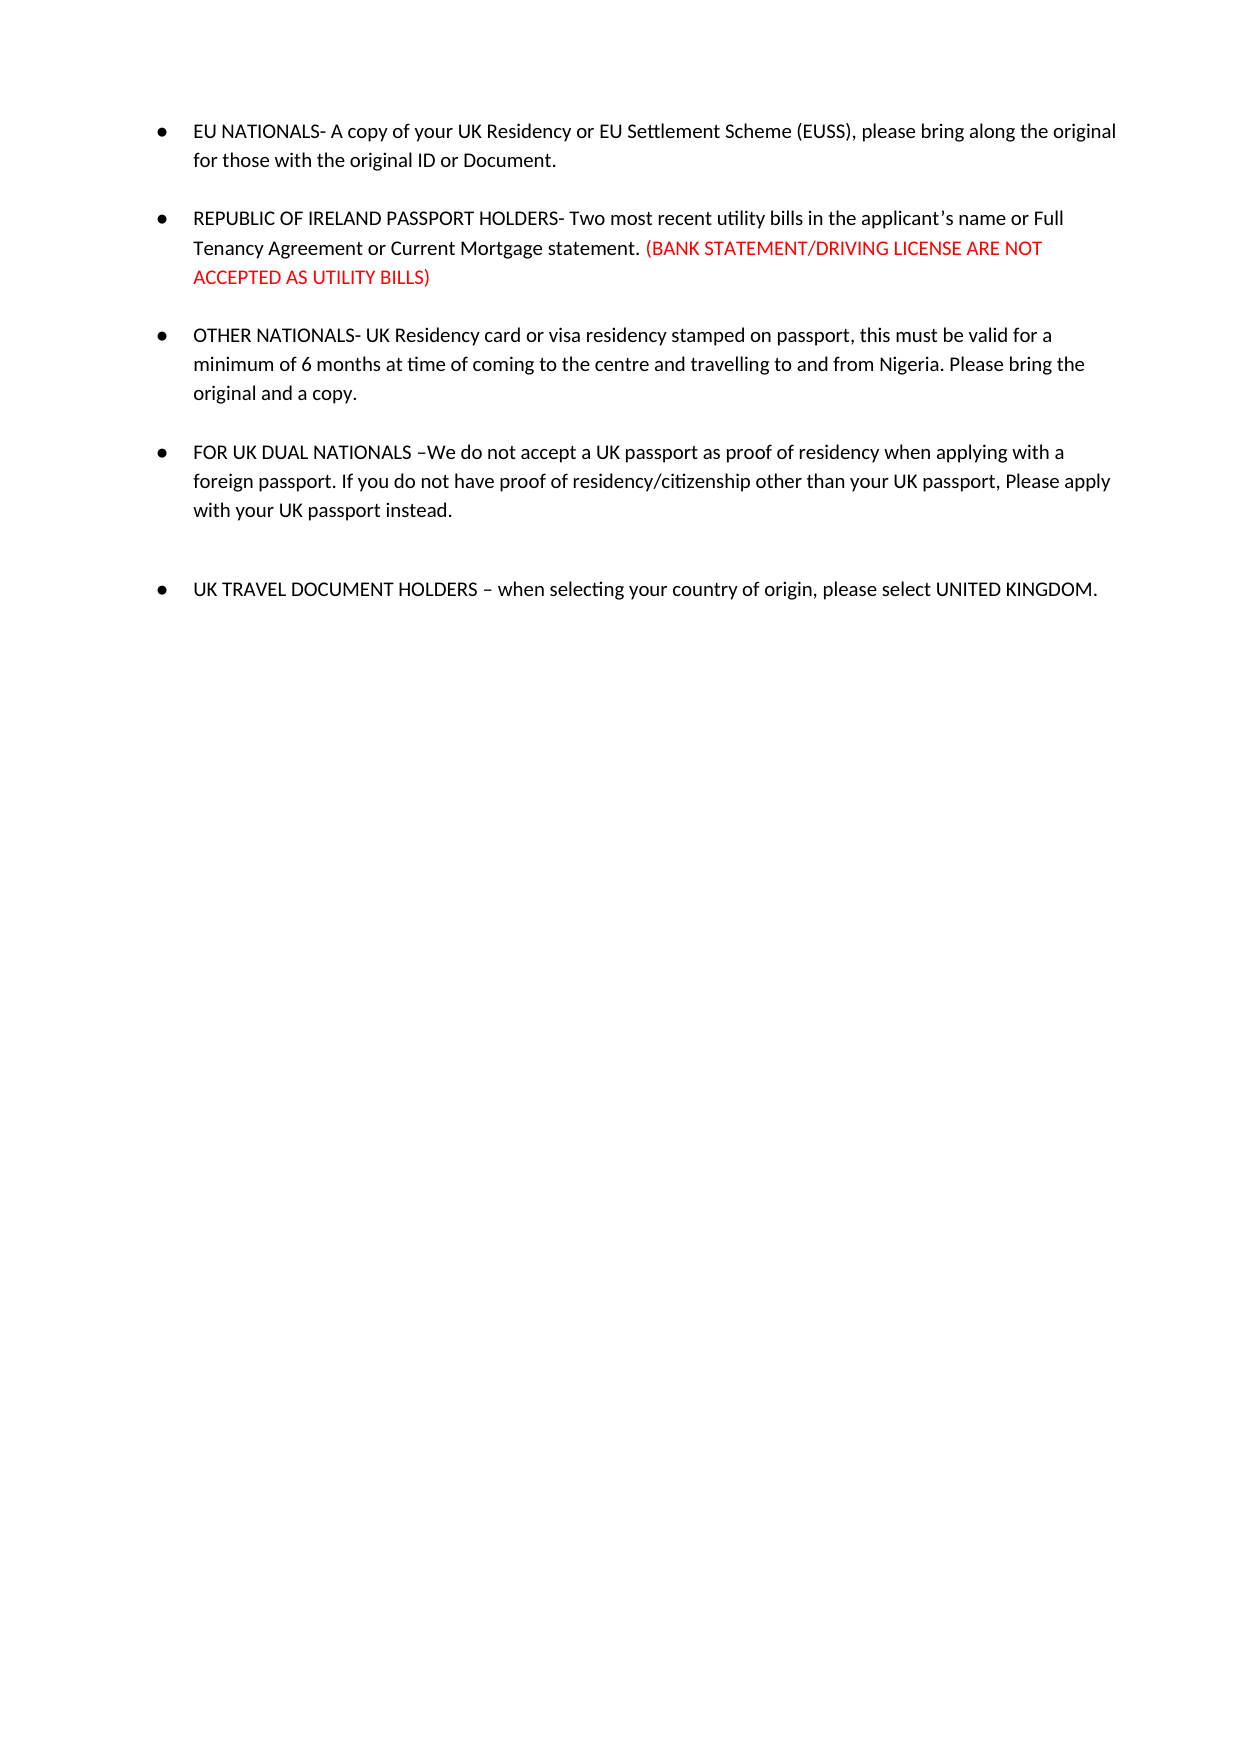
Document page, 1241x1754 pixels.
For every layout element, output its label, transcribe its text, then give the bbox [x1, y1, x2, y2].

list OTHER NATIONALS- UK Residency card or visa residency stamped on passport, this must be valid for a minimum of 6 months at time of coming to the centre and travelling to and from Nigeria. Please bring the original and a copy. [156, 322, 1122, 406]
list EU NATIONALS- A copy of your UK Residency or EU Settlement Scheme (EUSS), please bring along the original for those with the original ID or Document. [156, 118, 1122, 173]
list UK TRAVEL DOCUMENT HOLDERS – when selecting your country of origin, please select UNITED KINGDOM. [156, 576, 1122, 602]
list FOR UK DUAL NATIONALS –We do not accept a UK passport as proof of residency when applying with a foreign passport. If you do not have proof of residency/citizenship other than your UK passport, Please apply with your UK passport instead. [156, 439, 1122, 523]
list REPUBLIC OF IRELAND PASSPORT HOLDERS- Two most recent utility bills in the applicant’s name or Full Tenancy Agreement or Current Mortgage statement. (BANK STATEMENT/DRIVING LICENSE ARE NOT ACCEPTED AS UTILITY BILLS) [156, 206, 1122, 289]
